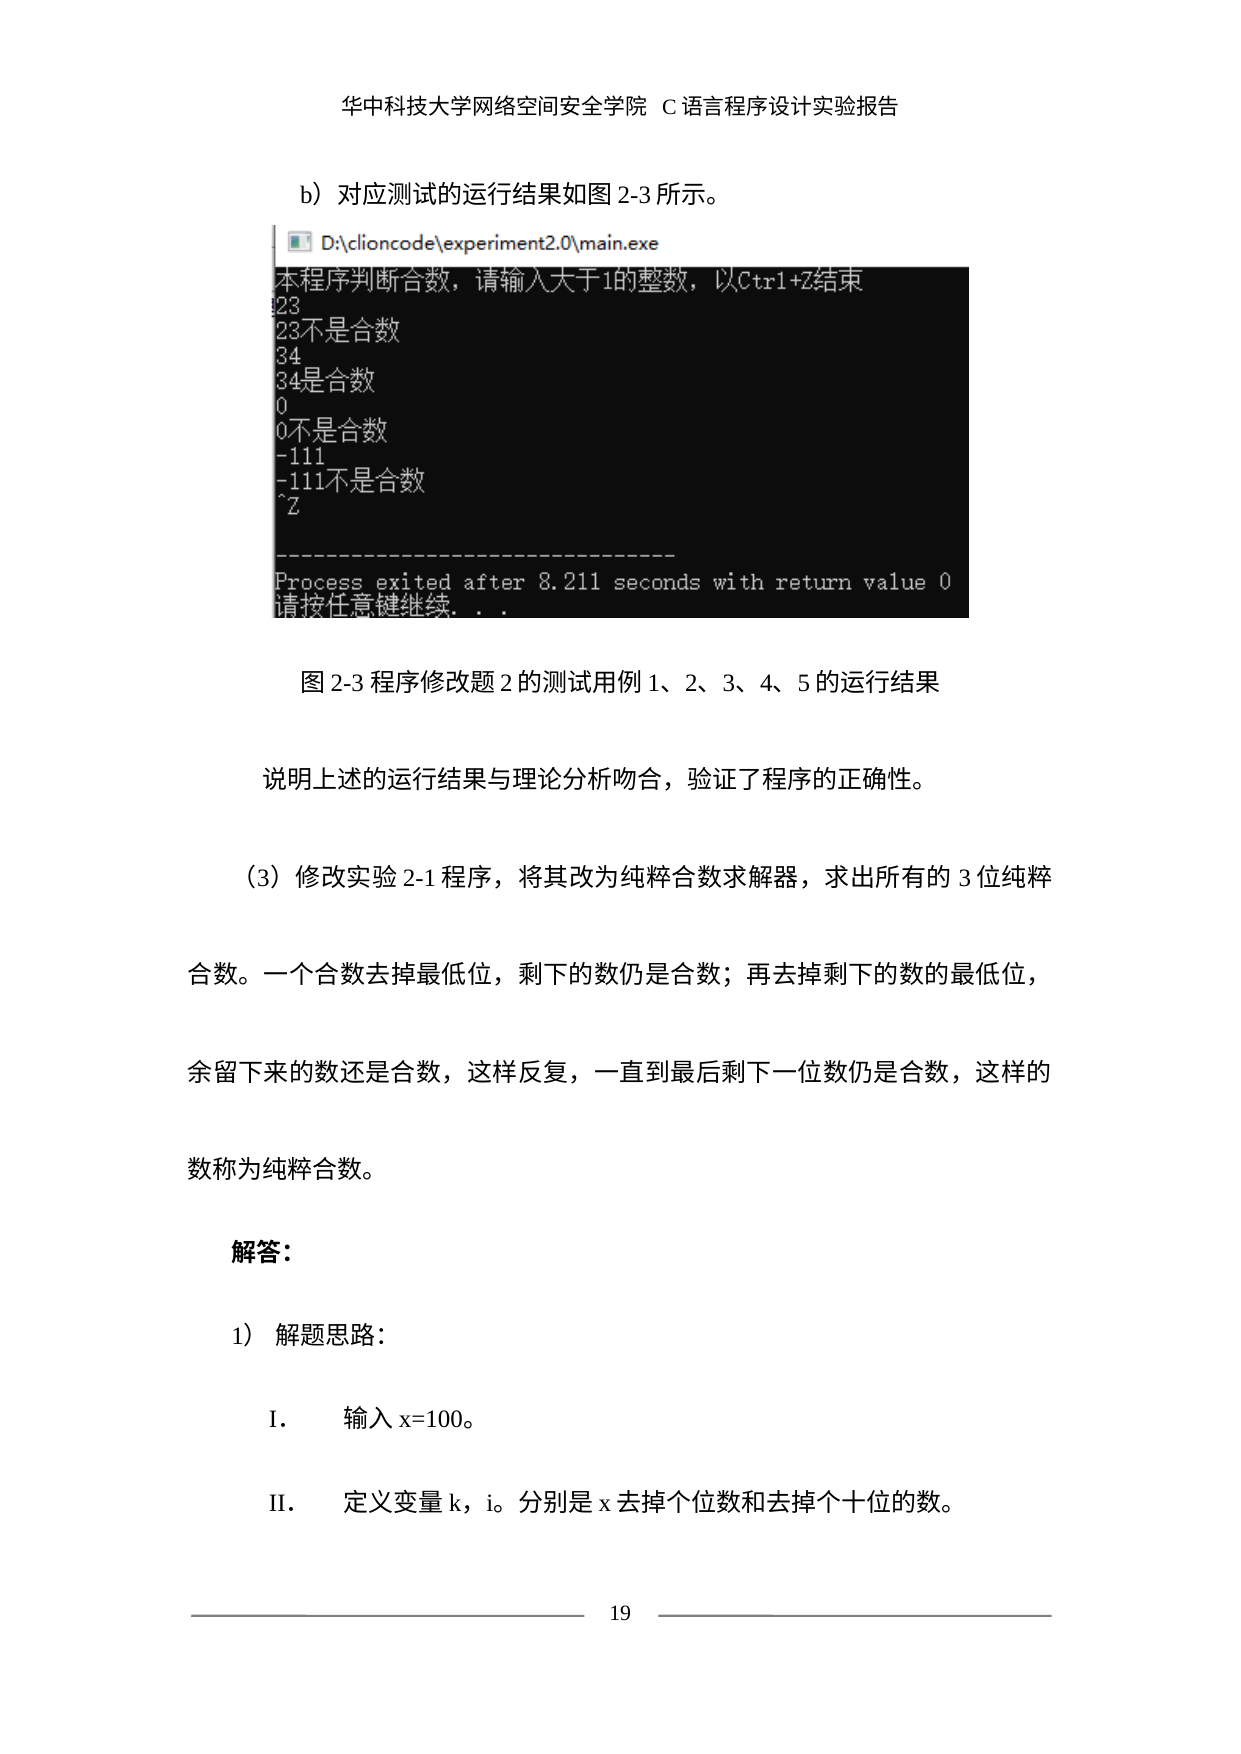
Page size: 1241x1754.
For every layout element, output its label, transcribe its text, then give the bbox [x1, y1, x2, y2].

list 输入x=100。 [269, 1384, 1053, 1449]
list 解题思路： [231, 1301, 1053, 1366]
text 解答： [187, 1218, 1053, 1283]
text （3）修改实验2-1程序，将其改为纯粹合数求解器，求出所有的3位纯粹合数。一个合数去掉最低位，剩下的数仍是合数；再去掉剩下的数的最低位，余留下来的数还是合数，这样反复，一直到最后剩下一位数仍是合数，这样的数称为纯粹合数。 [187, 843, 1053, 1200]
text 说明上述的运行结果与理论分析吻合，验证了程序的正确性。 [187, 745, 1053, 810]
text b）对应测试的运行结果如图2-3所示。 [244, 160, 1053, 225]
list 定义变量k，i。分别是x去掉个位数和去掉个十位的数。 [269, 1468, 1053, 1533]
text 图2-3 程序修改题2的测试用例1、2、3、4、5的运行结果 [187, 648, 1053, 713]
picture [271, 225, 969, 618]
